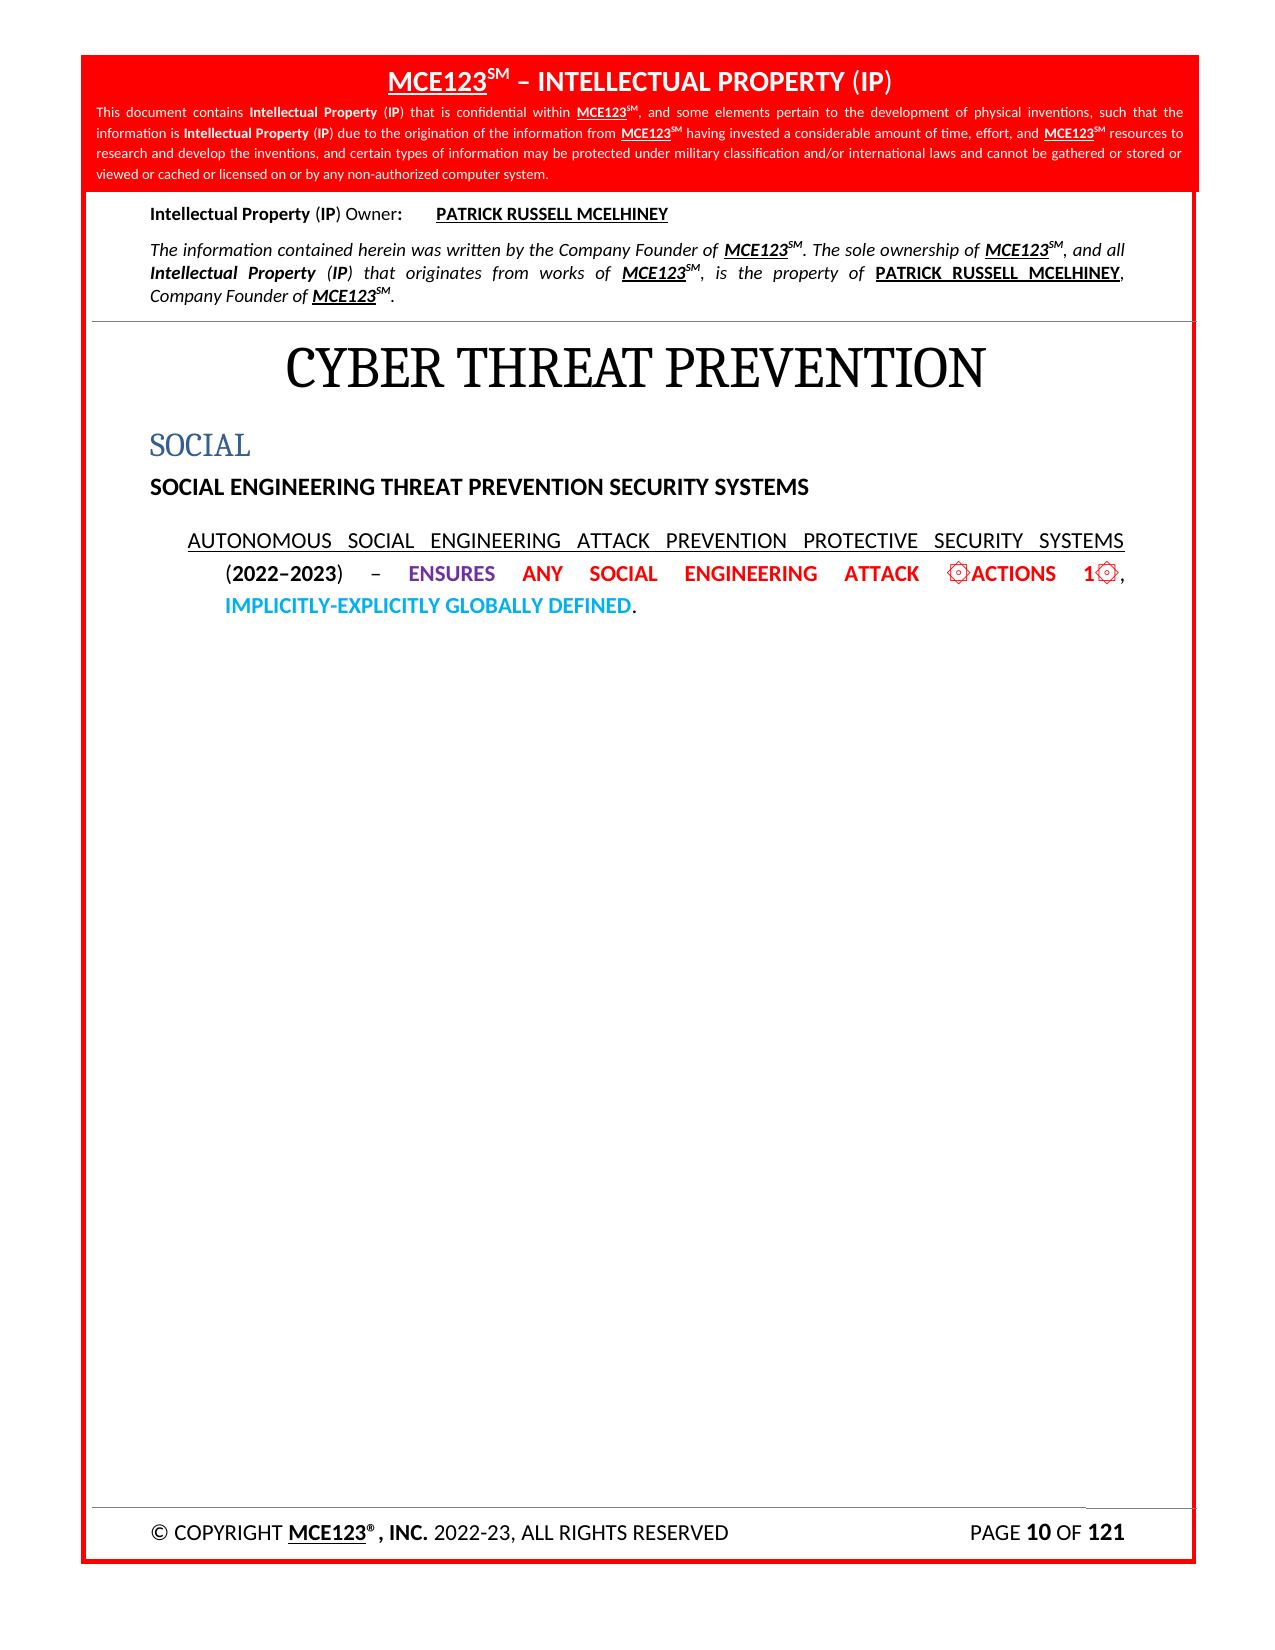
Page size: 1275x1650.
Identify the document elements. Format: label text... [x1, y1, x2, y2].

text AUTONOMOUS SOCIAL ENGINEERING ATTACK PREVENTION PROTECTIVE SECURITY SYSTEMS (2022–2023) – ENSURES ANY SOCIAL ENGINEERING ATTACK ۞ACTIONS 1۞, IMPLICITLY-EXPLICITLY GLOBALLY DEFINED. [187, 527, 1125, 551]
text SOCIAL ENGINEERING THREAT PREVENTION SECURITY SYSTEMS [150, 471, 1125, 501]
subtitle SOCIAL [150, 427, 1125, 465]
title CYBER THREAT PREVENTION [150, 335, 1125, 402]
text AUTONOMOUS SOCIAL ENGINEERING ATTACK PREVENTION PROTECTIVE SECURITY SYSTEMS (2022–2023) – ENSURES ANY SOCIAL ENGINEERING ATTACK ۞ACTIONS 1۞, IMPLICITLY-EXPLICITLY GLOBALLY DEFINED. [187, 552, 1125, 619]
